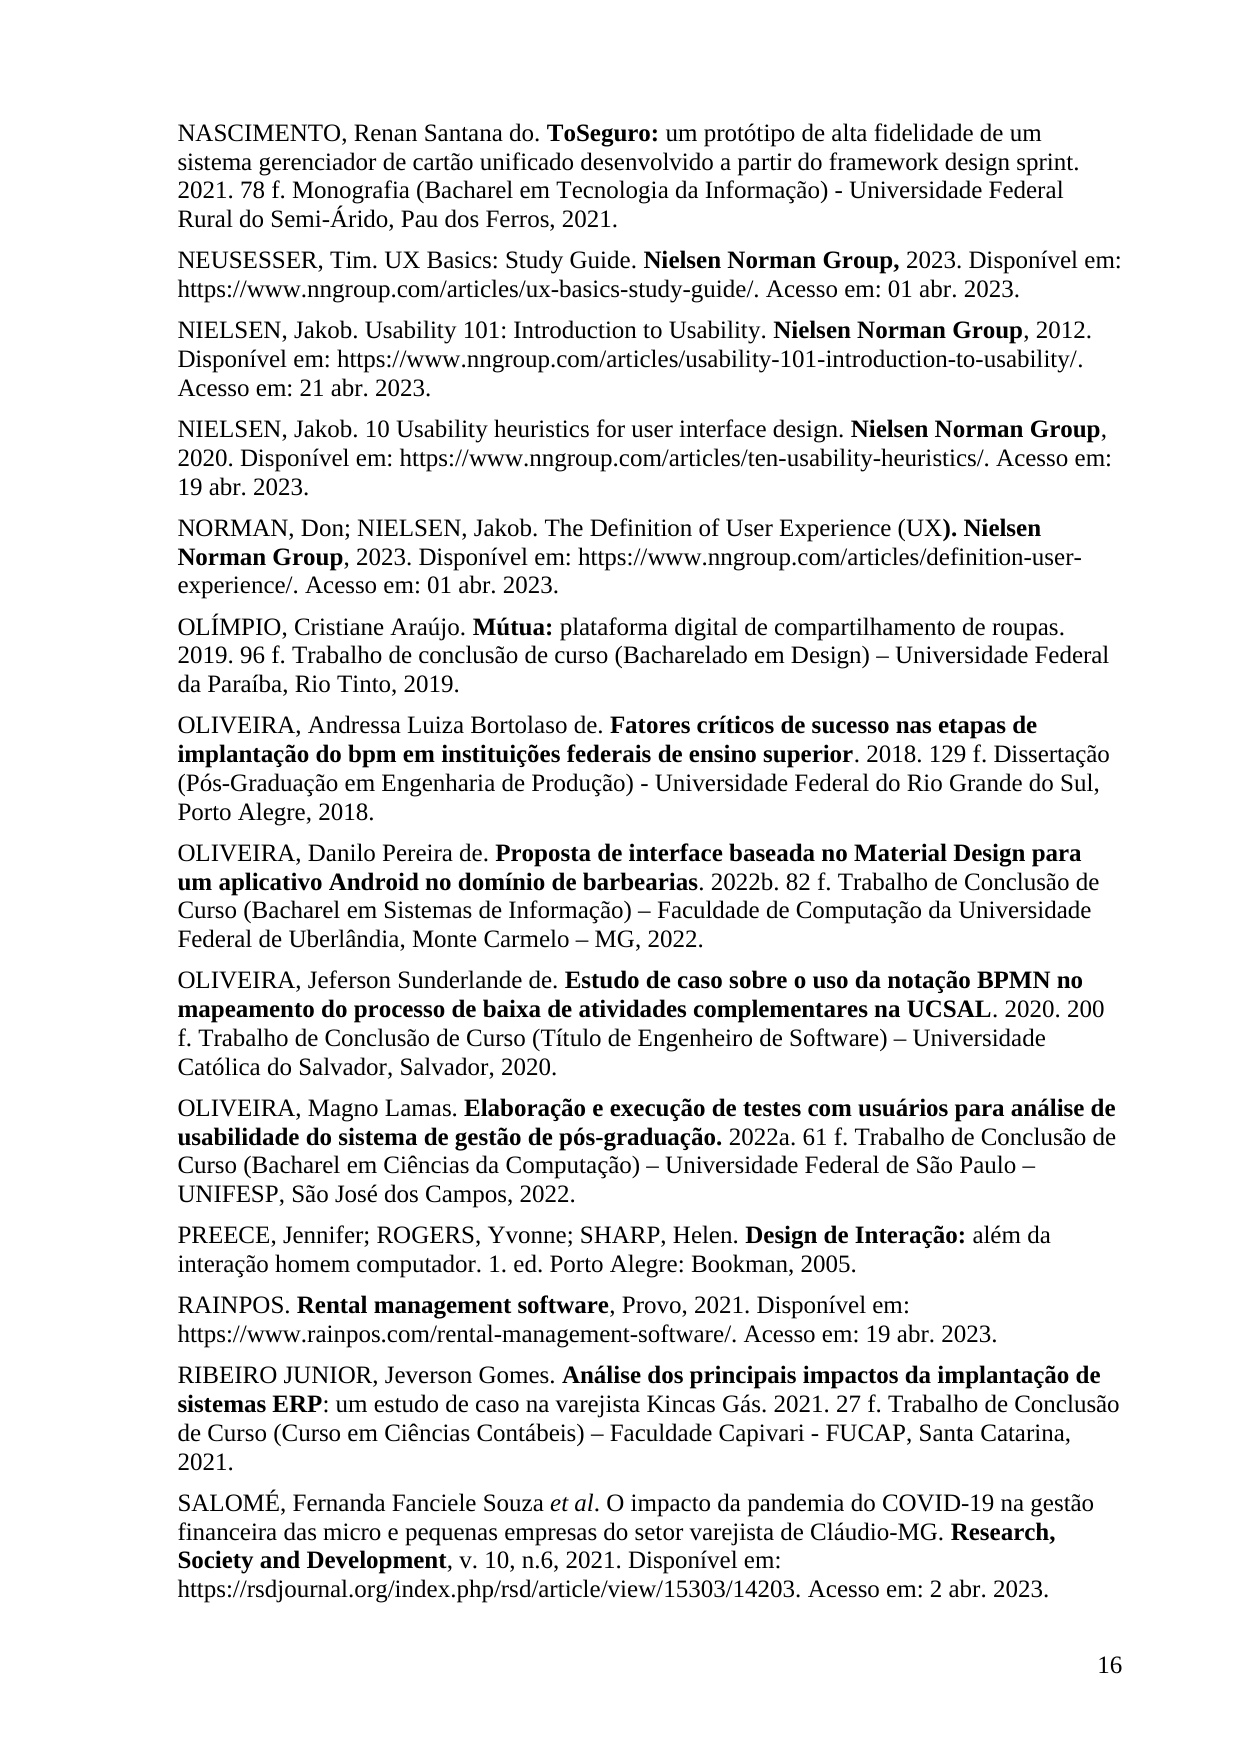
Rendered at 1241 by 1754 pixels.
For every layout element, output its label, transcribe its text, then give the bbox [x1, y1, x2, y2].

text NIELSEN, Jakob. 10 Usability heuristics for user interface design. Nielsen Norman Group, 2020. Disponível em: https://www.nngroup.com/articles/ten-usability-heuristics/. Acesso em: 19 abr. 2023. [177, 414, 1122, 501]
text SALOMÉ, Fernanda Fanciele Souza et al. O impacto da pandemia do COVID-19 na gestão financeira das micro e pequenas empresas do setor varejista de Cláudio-MG. Research, Society and Development, v. 10, n.6, 2021. Disponível em: https://rsdjournal.org/index.php/rsd/article/view/15303/14203. Acesso em: 2 abr. 2023. [177, 1488, 1122, 1603]
text NASCIMENTO, Renan Santana do. ToSeguro: um protótipo de alta fidelidade de um sistema gerenciador de cartão unificado desenvolvido a partir do framework design sprint. 2021. 78 f. Monografia (Bacharel em Tecnologia da Informação) - Universidade Federal Rural do Semi-Árido, Pau dos Ferros, 2021. [177, 118, 1122, 233]
text RAINPOS. Rental management software, Provo, 2021. Disponível em: https://www.rainpos.com/rental-management-software/. Acesso em: 19 abr. 2023. [177, 1291, 1122, 1348]
text OLIVEIRA, Andressa Luiza Bortolaso de. Fatores críticos de sucesso nas etapas de implantação do bpm em instituições federais de ensino superior. 2018. 129 f. Dissertação (Pós-Graduação em Engenharia de Produção) - Universidade Federal do Rio Grande do Sul, Porto Alegre, 2018. [177, 711, 1122, 826]
text PREECE, Jennifer; ROGERS, Yvonne; SHARP, Helen. Design de Interação: além da interação homem computador. 1. ed. Porto Alegre: Bookman, 2005. [177, 1221, 1122, 1278]
text NORMAN, Don; NIELSEN, Jakob. The Definition of User Experience (UX). Nielsen Norman Group, 2023. Disponível em: https://www.nngroup.com/articles/definition-user-experience/. Acesso em: 01 abr. 2023. [177, 513, 1122, 599]
text RIBEIRO JUNIOR, Jeverson Gomes. Análise dos principais impactos da implantação de sistemas ERP: um estudo de caso na varejista Kincas Gás. 2021. 27 f. Trabalho de Conclusão de Curso (Curso em Ciências Contábeis) – Faculdade Capivari - FUCAP, Santa Catarina, 2021. [177, 1361, 1122, 1476]
text NEUSESSER, Tim. UX Basics: Study Guide. Nielsen Norman Group, 2023. Disponível em: https://www.nngroup.com/articles/ux-basics-study-guide/. Acesso em: 01 abr. 2023. [177, 246, 1122, 303]
text OLIVEIRA, Danilo Pereira de. Proposta de interface baseada no Material Design para um aplicativo Android no domínio de barbearias. 2022b. 82 f. Trabalho de Conclusão de Curso (Bacharel em Sistemas de Informação) – Faculdade de Computação da Universidade Federal de Uberlândia, Monte Carmelo – MG, 2022. [177, 838, 1122, 953]
text NIELSEN, Jakob. Usability 101: Introduction to Usability. Nielsen Norman Group, 2012. Disponível em: https://www.nngroup.com/articles/usability-101-introduction-to-usability/. Acesso em: 21 abr. 2023. [177, 316, 1122, 402]
text OLIVEIRA, Jeferson Sunderlande de. Estudo de caso sobre o uso da notação BPMN no mapeamento do processo de baixa de atividades complementares na UCSAL. 2020. 200 f. Trabalho de Conclusão de Curso (Título de Engenheiro de Software) – Universidade Católica do Salvador, Salvador, 2020. [177, 966, 1122, 1081]
text OLÍMPIO, Cristiane Araújo. Mútua: plataforma digital de compartilhamento de roupas. 2019. 96 f. Trabalho de conclusão de curso (Bacharelado em Design) – Universidade Federal da Paraíba, Rio Tinto, 2019. [177, 612, 1122, 698]
text OLIVEIRA, Magno Lamas. Elaboração e execução de testes com usuários para análise de usabilidade do sistema de gestão de pós-graduação. 2022a. 61 f. Trabalho de Conclusão de Curso (Bacharel em Ciências da Computação) – Universidade Federal de São Paulo – UNIFESP, São José dos Campos, 2022. [177, 1093, 1122, 1208]
